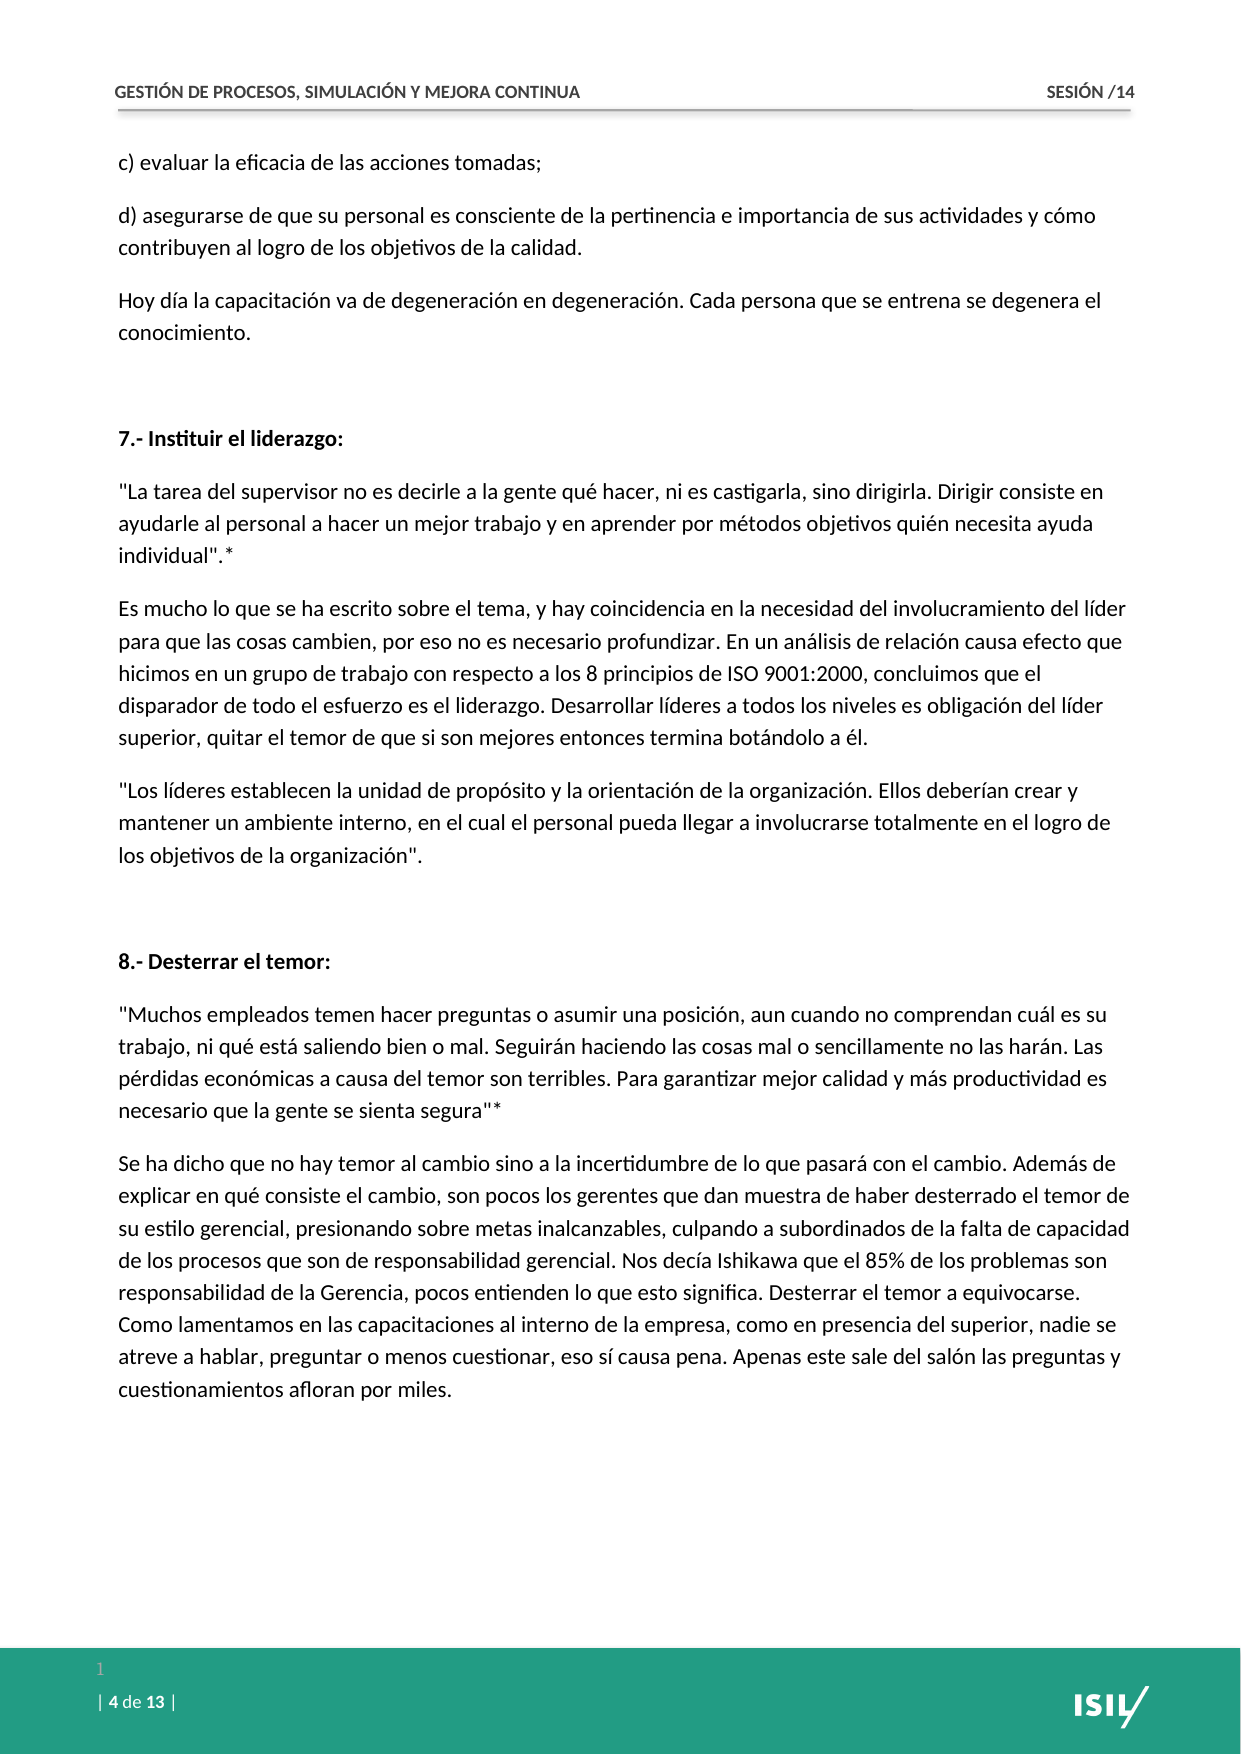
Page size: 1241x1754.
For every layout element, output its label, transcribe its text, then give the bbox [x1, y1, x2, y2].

text "Muchos empleados temen hacer preguntas o asumir una posición, aun cuando no comprendan cuál es su trabajo, ni qué está saliendo bien o mal. Seguirán haciendo las cosas mal o sencillamente no las harán. Las pérdidas económicas a causa del temor son terribles. Para garantizar mejor calidad y más productividad es necesario que la gente se sienta segura"* [118, 1000, 1137, 1124]
text Es mucho lo que se ha escrito sobre el tema, y hay coincidencia en la necesidad del involucramiento del líder para que las cosas cambien, por eso no es necesario profundizar. En un análisis de relación causa efecto que hicimos en un grupo de trabajo con respecto a los 8 principios de ISO 9001:2000, concluimos que el disparador de todo el esfuerzo es el liderazgo. Desarrollar líderes a todos los niveles es obligación del líder superior, quitar el temor de que si son mejores entonces termina botándolo a él. [118, 594, 1137, 751]
text "Los líderes establecen la unidad de propósito y la orientación de la organización. Ellos deberían crear y mantener un ambiente interno, en el cual el personal pueda llegar a involucrarse totalmente en el logro de los objetivos de la organización". [118, 776, 1137, 869]
picture [1074, 1685, 1150, 1729]
text c) evaluar la eficacia de las acciones tomadas; [118, 148, 1137, 176]
text "La tarea del supervisor no es decirle a la gente qué hacer, ni es castigarla, sino dirigirla. Dirigir consiste en ayudarle al personal a hacer un mejor trabajo y en aprender por métodos objetivos quién necesita ayuda individual".* [118, 477, 1137, 569]
text d) asegurarse de que su personal es consciente de la pertinencia e importancia de sus actividades y cómo contribuyen al logro de los objetivos de la calidad. [118, 201, 1137, 261]
text 7.- Instituir el liderazgo: [118, 424, 1137, 452]
text Se ha dicho que no hay temor al cambio sino a la incertidumbre de lo que pasará con el cambio. Además de explicar en qué consiste el cambio, son pocos los gerentes que dan muestra de haber desterrado el temor de su estilo gerencial, presionando sobre metas inalcanzables, culpando a subordinados de la falta de capacidad de los procesos que son de responsabilidad gerencial. Nos decía Ishikawa que el 85% de los problemas son responsabilidad de la Gerencia, pocos entienden lo que esto significa. Desterrar el temor a equivocarse. Como lamentamos en las capacitaciones al interno de la empresa, como en presencia del superior, nadie se atreve a hablar, preguntar o menos cuestionar, eso sí causa pena. Apenas este sale del salón las preguntas y cuestionamientos afloran por miles. [118, 1149, 1137, 1403]
text 8.- Desterrar el temor: [118, 947, 1137, 975]
text Hoy día la capacitación va de degeneración en degeneración. Cada persona que se entrena se degenera el conocimiento. [118, 286, 1137, 346]
